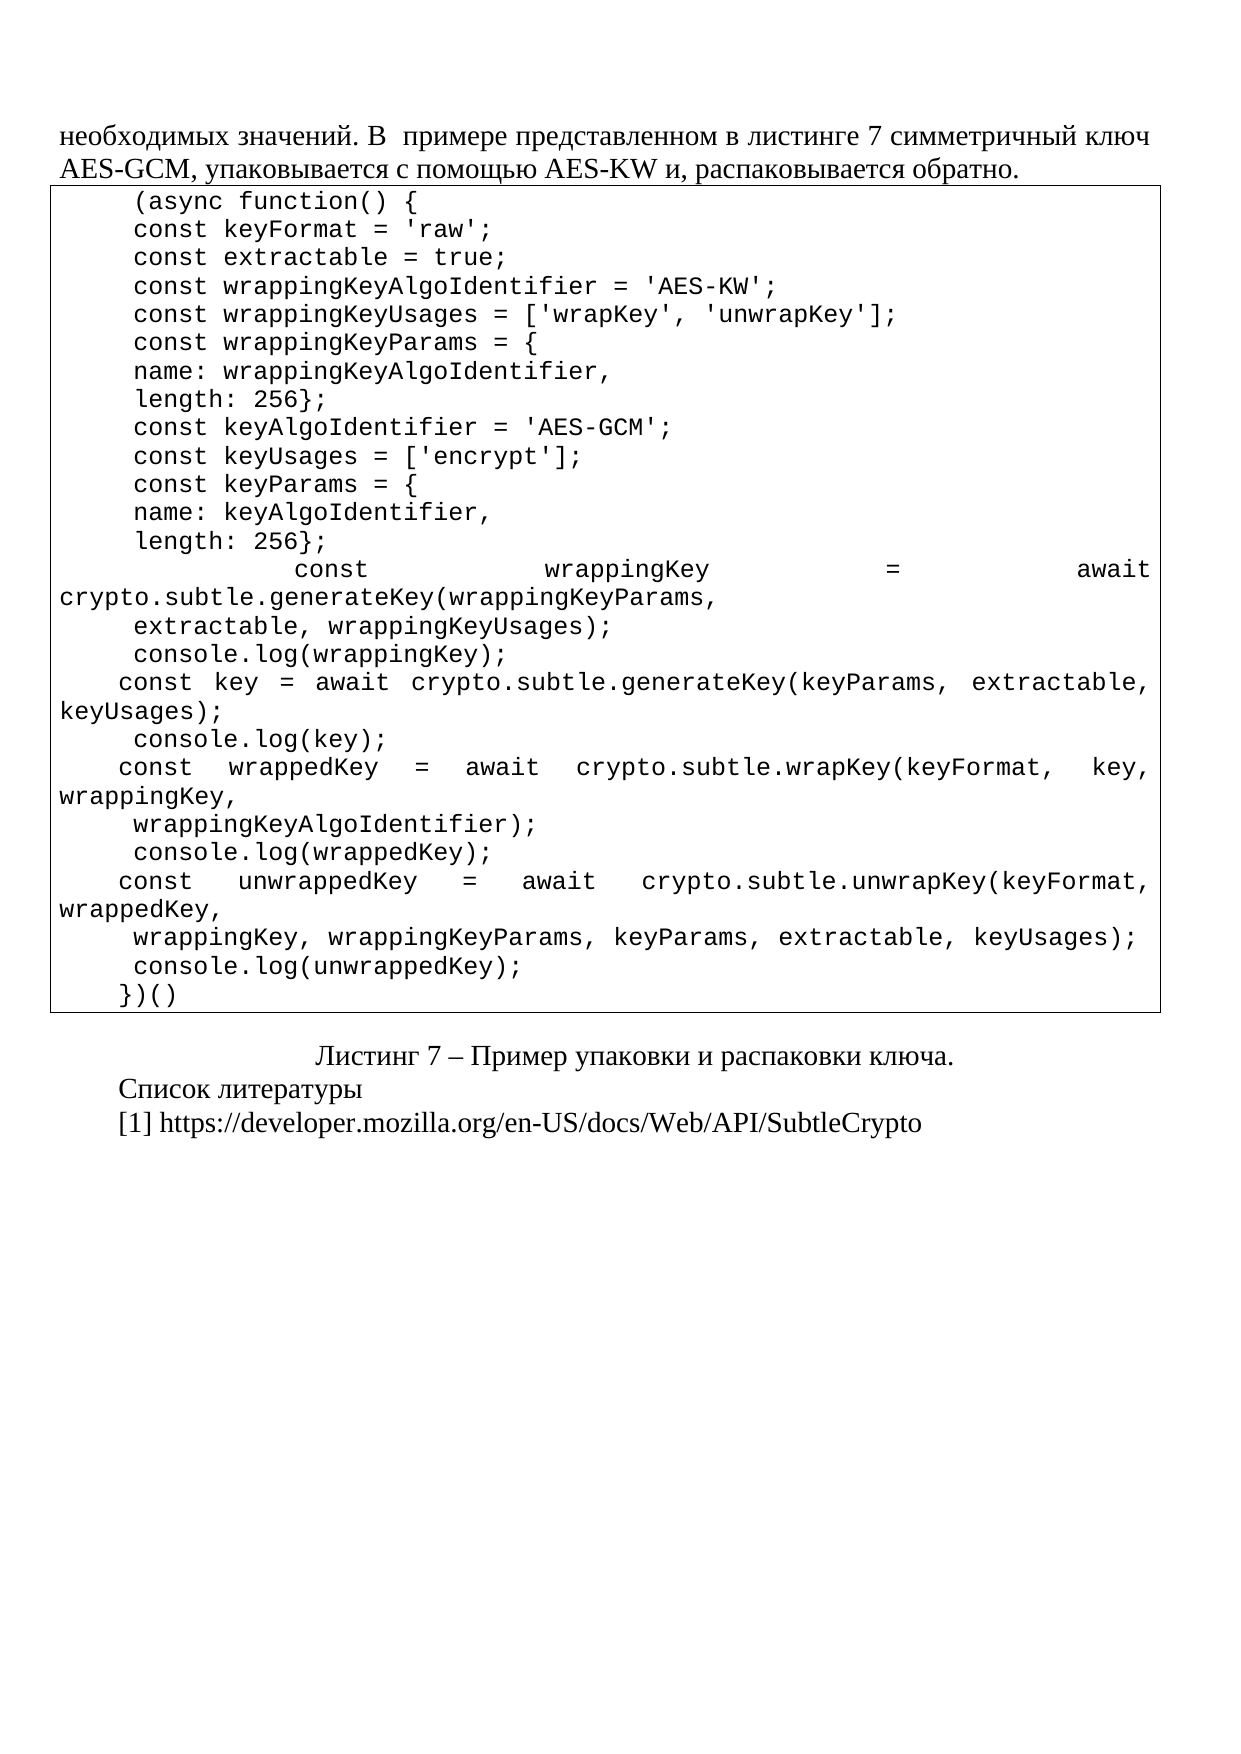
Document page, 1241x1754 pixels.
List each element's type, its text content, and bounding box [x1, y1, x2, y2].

text wrappingKeyAlgoIdentifier); [51, 808, 1160, 837]
text console.log(wrappingKey); [51, 638, 1160, 667]
text [1] https://developer.mozilla.org/en-US/docs/Web/API/SubtleCrypto [59, 1105, 1152, 1139]
text const wrappingKeyAlgoIdentifier = 'AES-KW'; [51, 270, 1160, 298]
text const wrappingKeyUsages = ['wrapKey', 'unwrapKey']; [51, 298, 1160, 327]
text const extractable = true; [51, 242, 1160, 270]
text const keyFormat = 'raw'; [51, 213, 1160, 242]
text Листинг 7 – Пример упаковки и распаковки ключа. [59, 1038, 1152, 1072]
text name: keyAlgoIdentifier, [51, 497, 1160, 525]
text Список литературы [59, 1072, 1152, 1105]
text length: 256}; [51, 383, 1160, 412]
text wrappingKey, wrappingKeyParams, keyParams, extractable, keyUsages); [51, 922, 1160, 950]
text name: wrappingKeyAlgoIdentifier, [51, 355, 1160, 383]
text (async function() { [51, 186, 1160, 213]
text const wrappedKey = await crypto.subtle.wrapKey(keyFormat, key, wrappingKey, [51, 752, 1160, 808]
text length: 256}; [51, 525, 1160, 553]
text console.log(wrappedKey); [51, 837, 1160, 865]
text console.log(unwrappedKey); [51, 950, 1160, 978]
text const keyUsages = ['encrypt']; [51, 440, 1160, 468]
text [59, 118, 1152, 185]
text const keyParams = { [51, 468, 1160, 497]
text const keyAlgoIdentifier = 'AES-GCM'; [51, 412, 1160, 440]
text })() [51, 978, 1160, 1012]
text const wrappingKey = await crypto.subtle.generateKey(wrappingKeyParams, [51, 553, 1160, 610]
text const wrappingKeyParams = { [51, 327, 1160, 355]
text extractable, wrappingKeyUsages); [51, 610, 1160, 638]
text console.log(key); [51, 723, 1160, 752]
text const unwrappedKey = await crypto.subtle.unwrapKey(keyFormat, wrappedKey, [51, 865, 1160, 922]
text const key = await crypto.subtle.generateKey(keyParams, extractable, keyUsages); [51, 667, 1160, 723]
